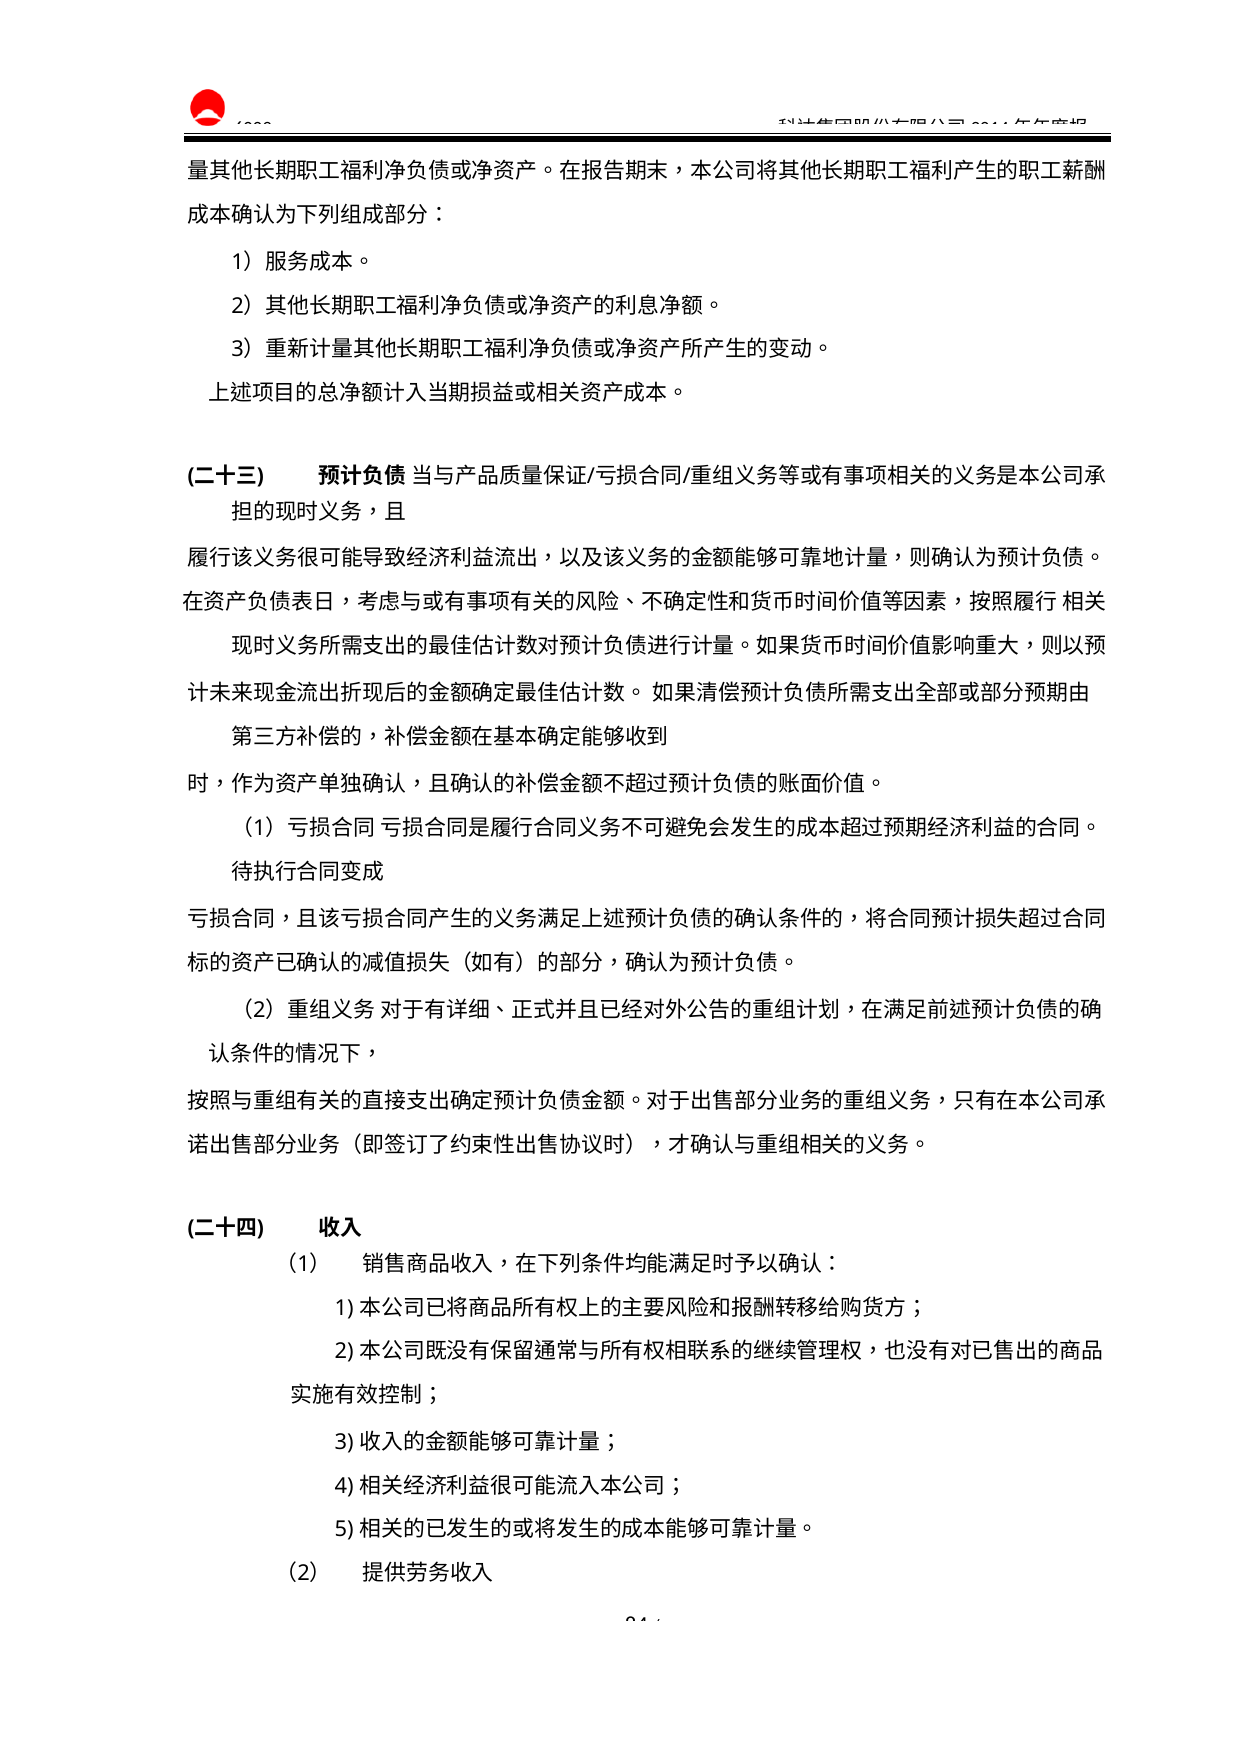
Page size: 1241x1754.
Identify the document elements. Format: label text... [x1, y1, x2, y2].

text 按照与重组有关的直接支出确定预计负债金额。对于出售部分业务的重组义务，只有在本公司承 诺出售部分业务（即签订了约束性出售协议时），才确认与重组相关的义务。 [187, 1085, 1108, 1158]
text 时，作为资产单独确认，且确认的补偿金额不超过预计负债的账面价值。 [187, 768, 1131, 798]
text (二十三) 预计负债 当与产品质量保证/亏损合同/重组义务等或有事项相关的义务是本公司承担的现时义务，且 [187, 460, 1106, 526]
text 履行该义务很可能导致经济利益流出，以及该义务的金额能够可靠地计量，则确认为预计负债。 在资产负债表日，考虑与或有事项有关的风险、不确定性和货币时间价值等因素，按照履行 相关现时义务所需支出的最佳估计数对预计负债进行计量。如果货币时间价值影响重大，则以预 [169, 542, 1106, 659]
text 1）服务成本。 [231, 246, 1131, 276]
text （2）重组义务 对于有详细、正式并且已经对外公告的重组计划，在满足前述预计负债的确认条件的情况下， [208, 994, 1107, 1068]
text 3) 收入的金额能够可靠计量； [334, 1426, 1131, 1456]
text 量其他长期职工福利净负债或净资产。在报告期末，本公司将其他长期职工福利产生的职工薪酬 成本确认为下列组成部分： [187, 155, 1108, 228]
subtitle (二十四) 收入 [187, 1212, 1131, 1242]
text 1) 本公司已将商品所有权上的主要风险和报酬转移给购货方； [334, 1291, 1131, 1321]
text （1）亏损合同 亏损合同是履行合同义务不可避免会发生的成本超过预期经济利益的合同。待执行合同变成 [231, 812, 1108, 885]
text 3）重新计量其他长期职工福利净负债或净资产所产生的变动。 上述项目的总净额计入当期损益或相关资产成本。 [208, 333, 834, 407]
text 亏损合同，且该亏损合同产生的义务满足上述预计负债的确认条件的，将合同预计损失超过合同 标的资产已确认的减值损失（如有）的部分，确认为预计负债。 [187, 903, 1108, 977]
picture [190, 89, 225, 126]
text 计未来现金流出折现后的金额确定最佳估计数。 如果清偿预计负债所需支出全部或部分预期由第三方补偿的，补偿金额在基本确定能够收到 [187, 677, 1108, 751]
text （2） 提供劳务收入 [275, 1557, 1131, 1587]
text 4) 相关经济利益很可能流入本公司； [334, 1470, 1131, 1499]
text 2）其他长期职工福利净负债或净资产的利息净额。 [231, 289, 1131, 319]
text 2) 本公司既没有保留通常与所有权相联系的继续管理权，也没有对已售出的商品 实施有效控制； [291, 1335, 1109, 1409]
text 5) 相关的已发生的或将发生的成本能够可靠计量。 [334, 1513, 1131, 1543]
text （1） 销售商品收入，在下列条件均能满足时予以确认： [275, 1248, 1131, 1278]
